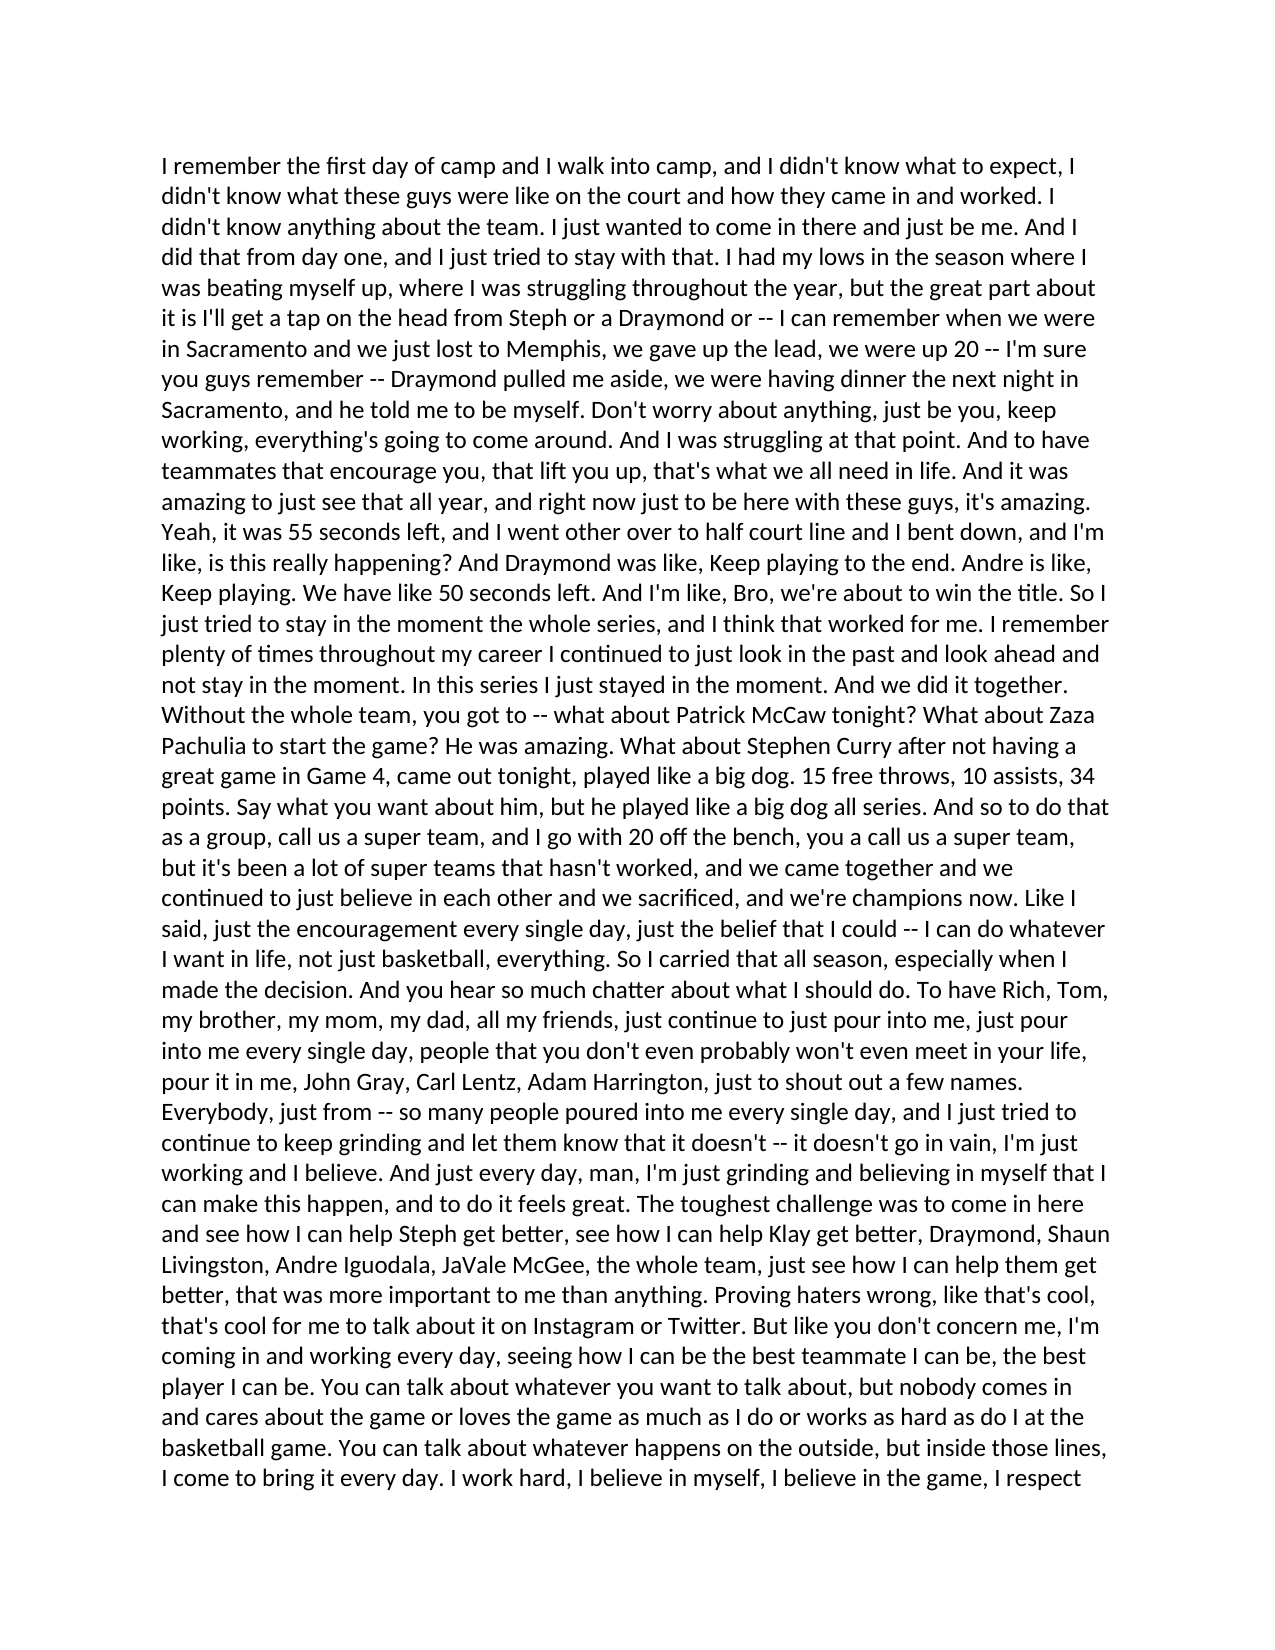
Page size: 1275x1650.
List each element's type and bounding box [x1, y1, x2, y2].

table_cell [150, 150, 1125, 1493]
